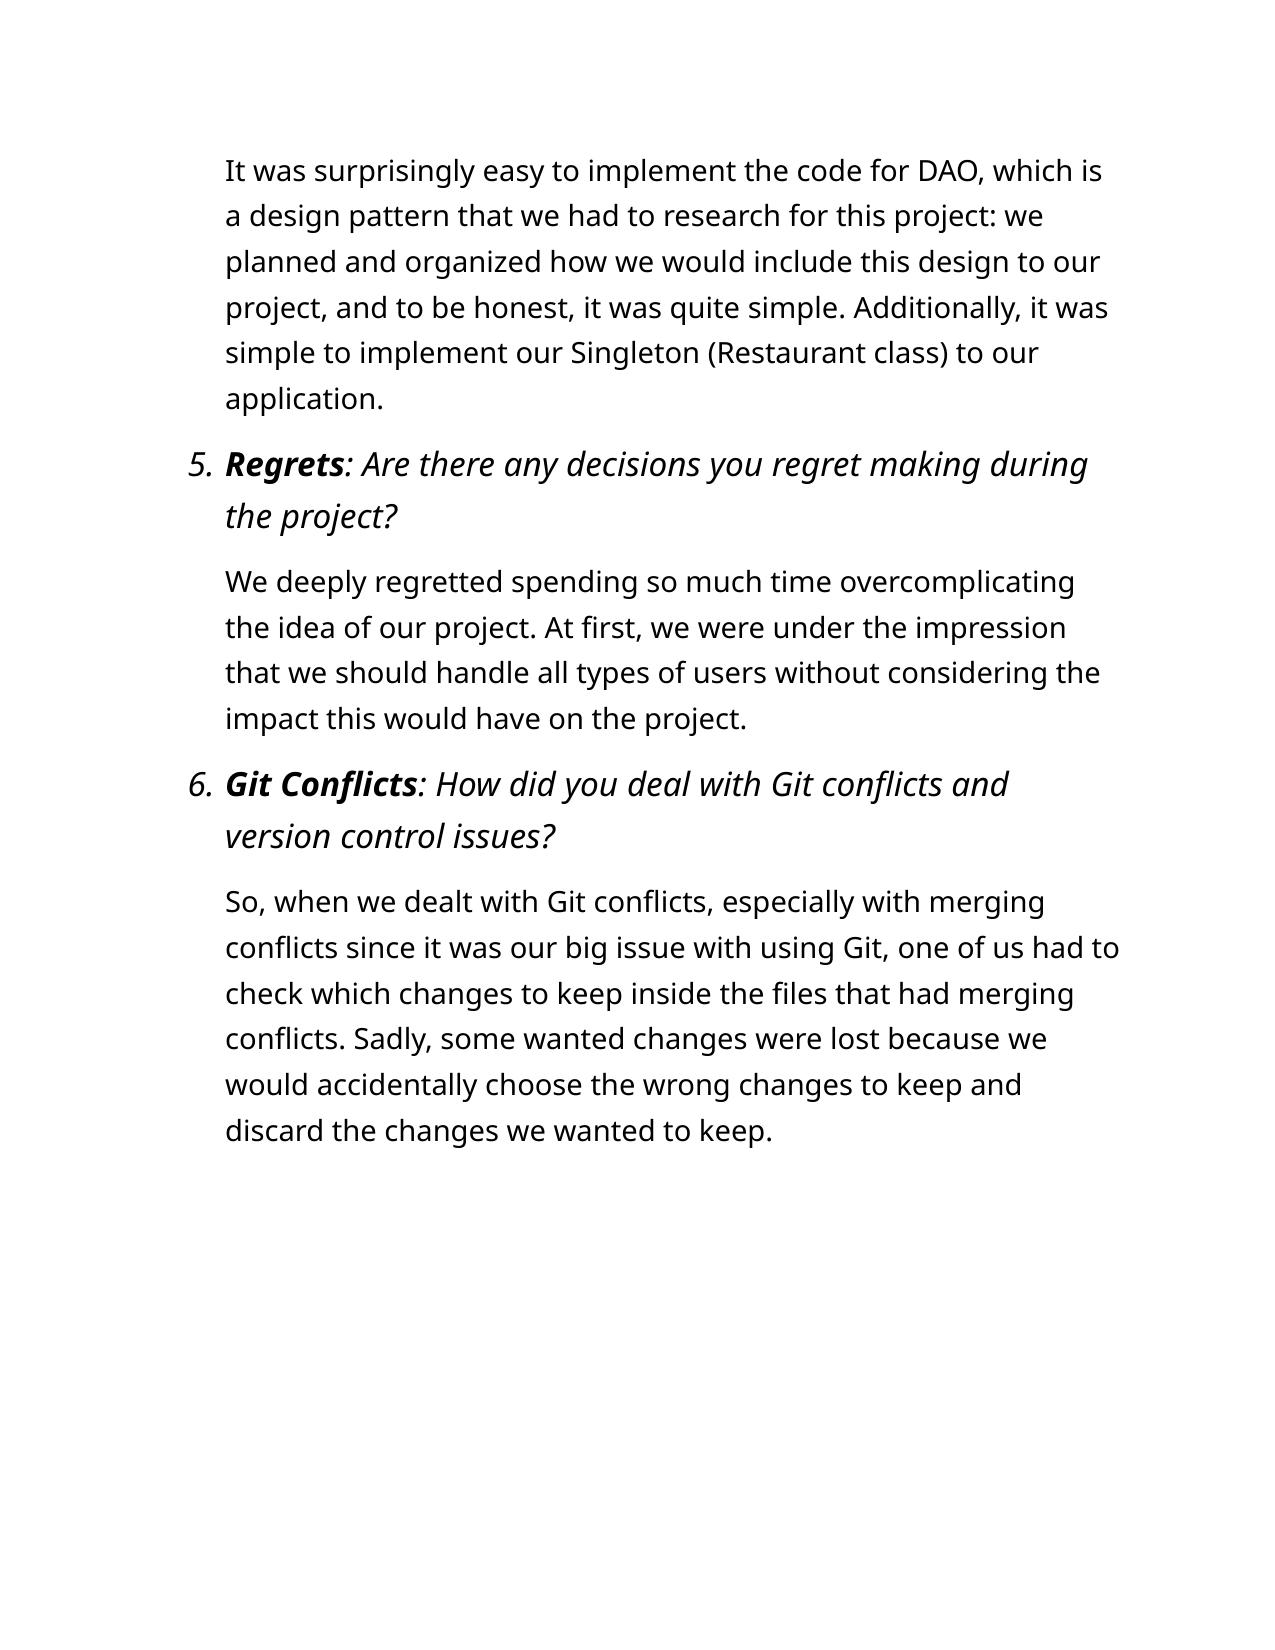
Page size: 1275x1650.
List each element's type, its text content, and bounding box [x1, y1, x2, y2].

text It was surprisingly easy to implement the code for DAO, which is a design pattern that we had to research for this project: we planned and organized how we would include this design to our project, and to be honest, it was quite simple. Additionally, it was simple to implement our Singleton (Restaurant class) to our application. [225, 150, 1125, 418]
text We deeply regretted spending so much time overcomplicating the idea of our project. At first, we were under the impression that we should handle all types of users without considering the impact this would have on the project. [225, 561, 1125, 738]
text So, when we dealt with Git conflicts, especially with merging conflicts since it was our big issue with using Git, one of us had to check which changes to keep inside the files that had merging conflicts. Sadly, some wanted changes were lost because we would accidentally choose the wrong changes to keep and discard the changes we wanted to keep. [225, 882, 1125, 1149]
list Git Conflicts: How did you deal with Git conflicts and version control issues? [187, 761, 1125, 858]
list Regrets: Are there any decisions you regret making during the project? [187, 440, 1125, 538]
